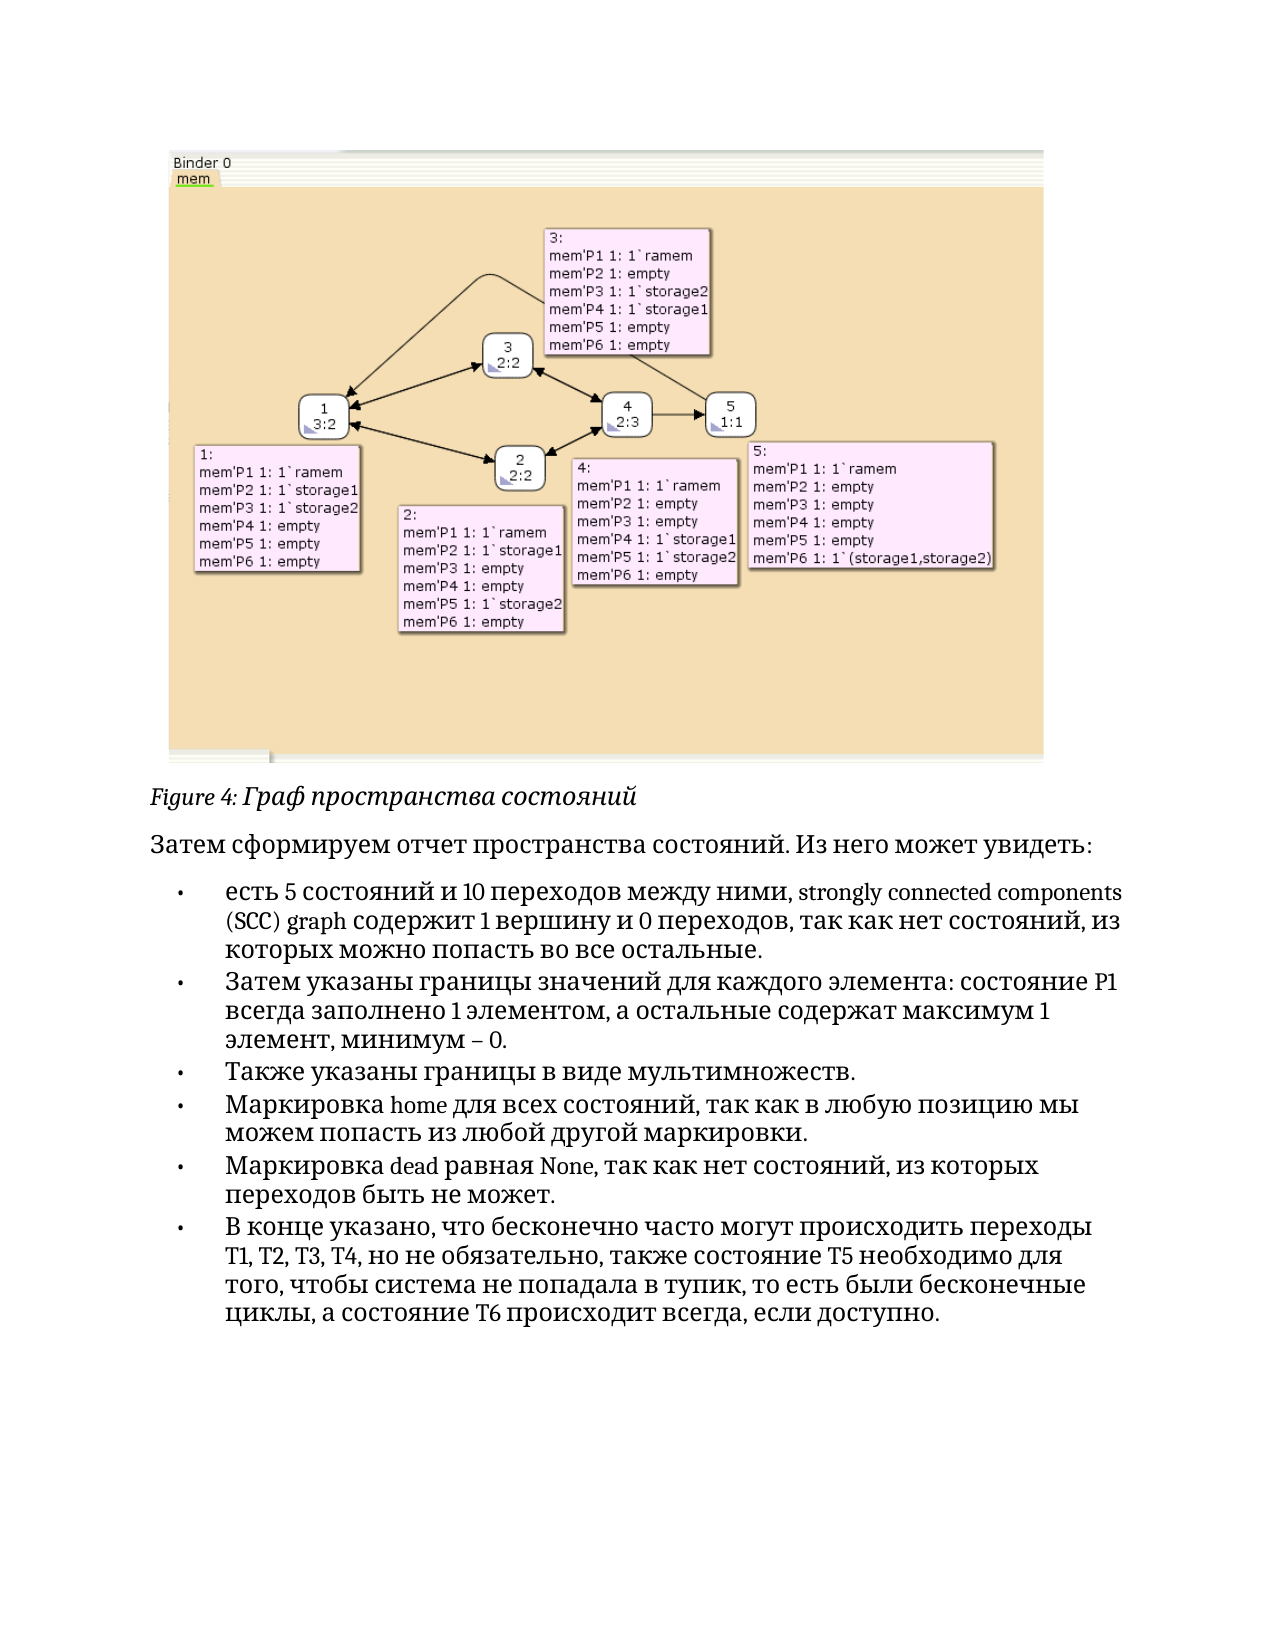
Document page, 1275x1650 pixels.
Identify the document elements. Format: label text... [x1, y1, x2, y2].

text Затем сформируем отчет пространства состояний. Из него может увидеть: [150, 831, 1125, 859]
list Также указаны границы в виде мультимножеств. [175, 1058, 1125, 1087]
list В конце указано, что бесконечно часто могут происходить переходы T1, T2, T3, T4, но не обязательно, также состояние T5 необходимо для того, чтобы система не попадала в тупик, то есть были бесконечные циклы, а состояние T6 происходит всегда, если доступно. [175, 1213, 1125, 1328]
picture [168, 150, 1044, 763]
list есть 5 состояний и 10 переходов между ними, strongly connected components (SCC) graph содержит 1 вершину и 0 переходов, так как нет состояний, из которых можно попасть во все остальные. [175, 878, 1125, 964]
text Figure 4: Граф пространства состояний [150, 783, 1125, 812]
list Маркировка dead равная None, так как нет состояний, из которых переходов быть не может. [175, 1152, 1125, 1209]
list Затем указаны границы значений для каждого элемента: состояние P1 всегда заполнено 1 элементом, а остальные содержат максимум 1 элемент, минимум – 0. [175, 968, 1125, 1054]
list Маркировка home для всех состояний, так как в любую позицию мы можем попасть из любой другой маркировки. [175, 1091, 1125, 1148]
